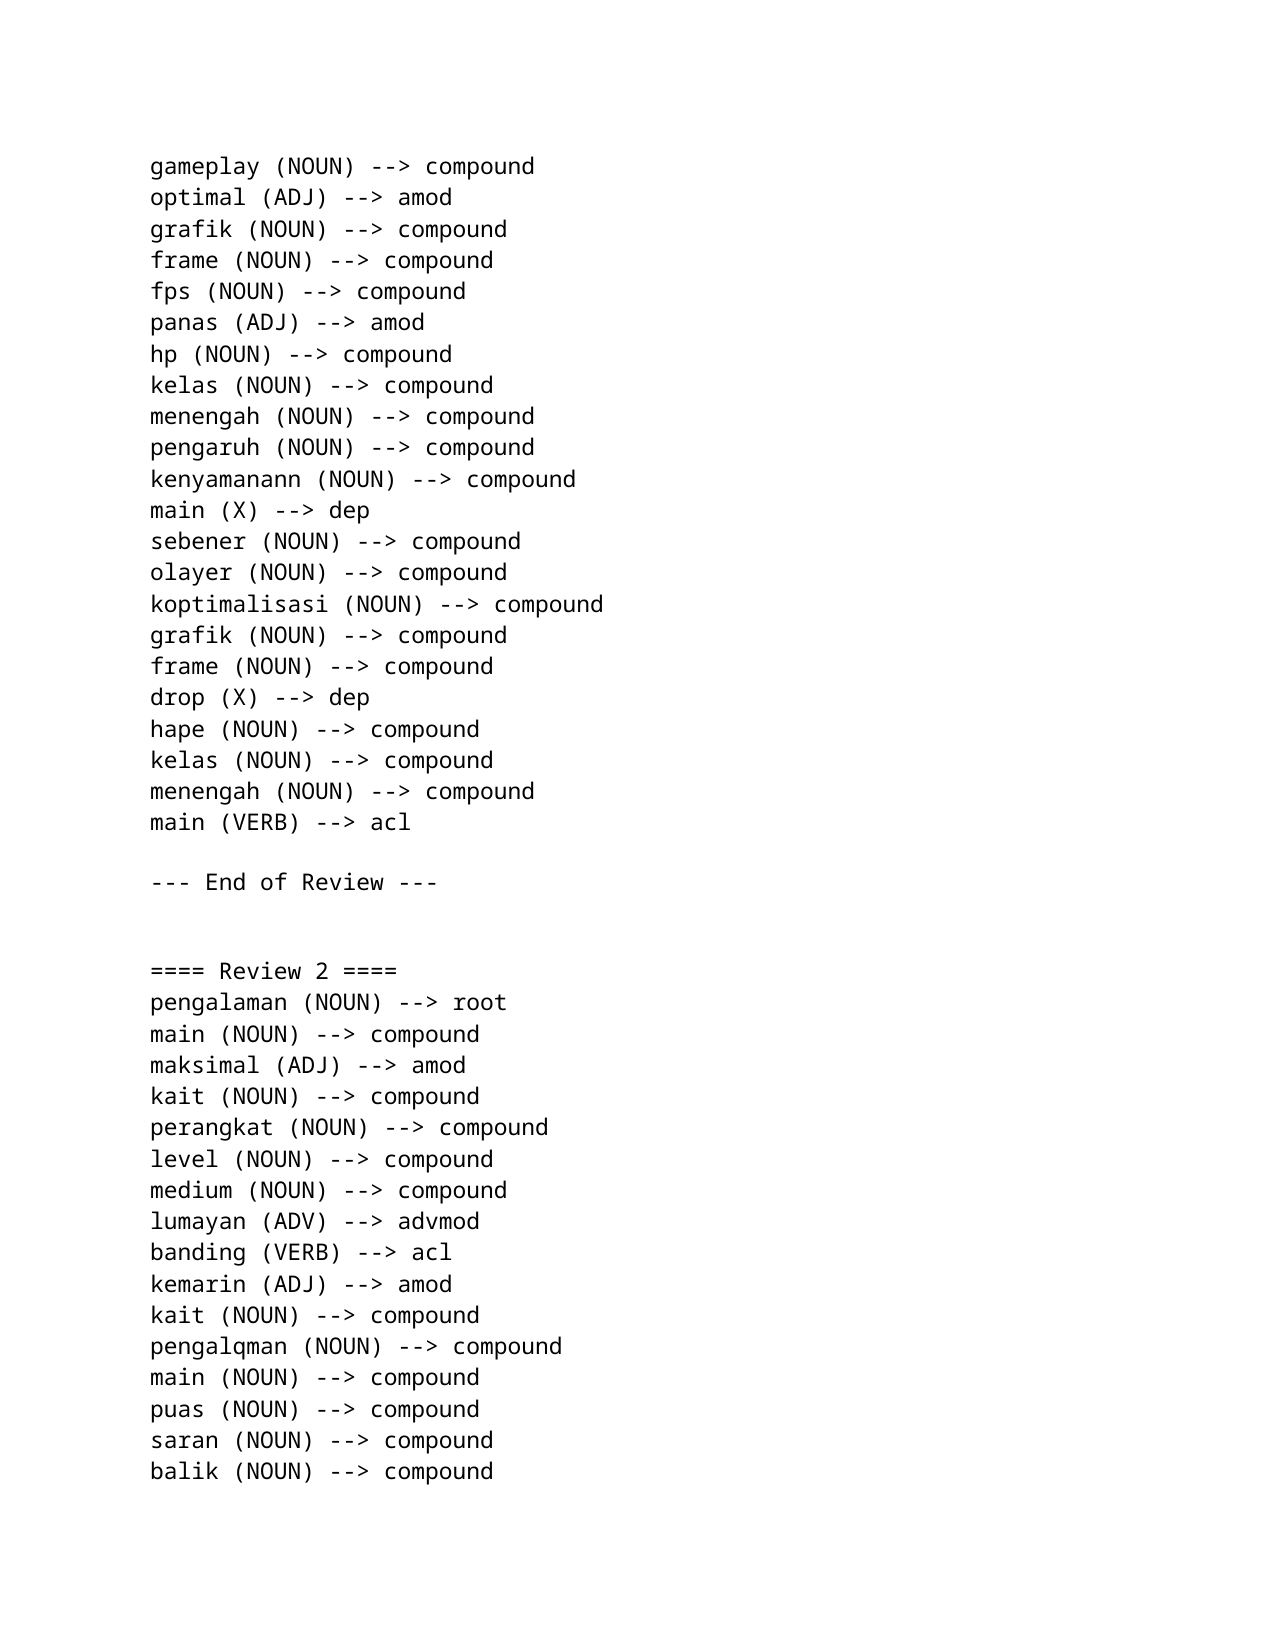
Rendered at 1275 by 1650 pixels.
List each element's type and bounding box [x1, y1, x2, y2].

text [150, 150, 1125, 1486]
